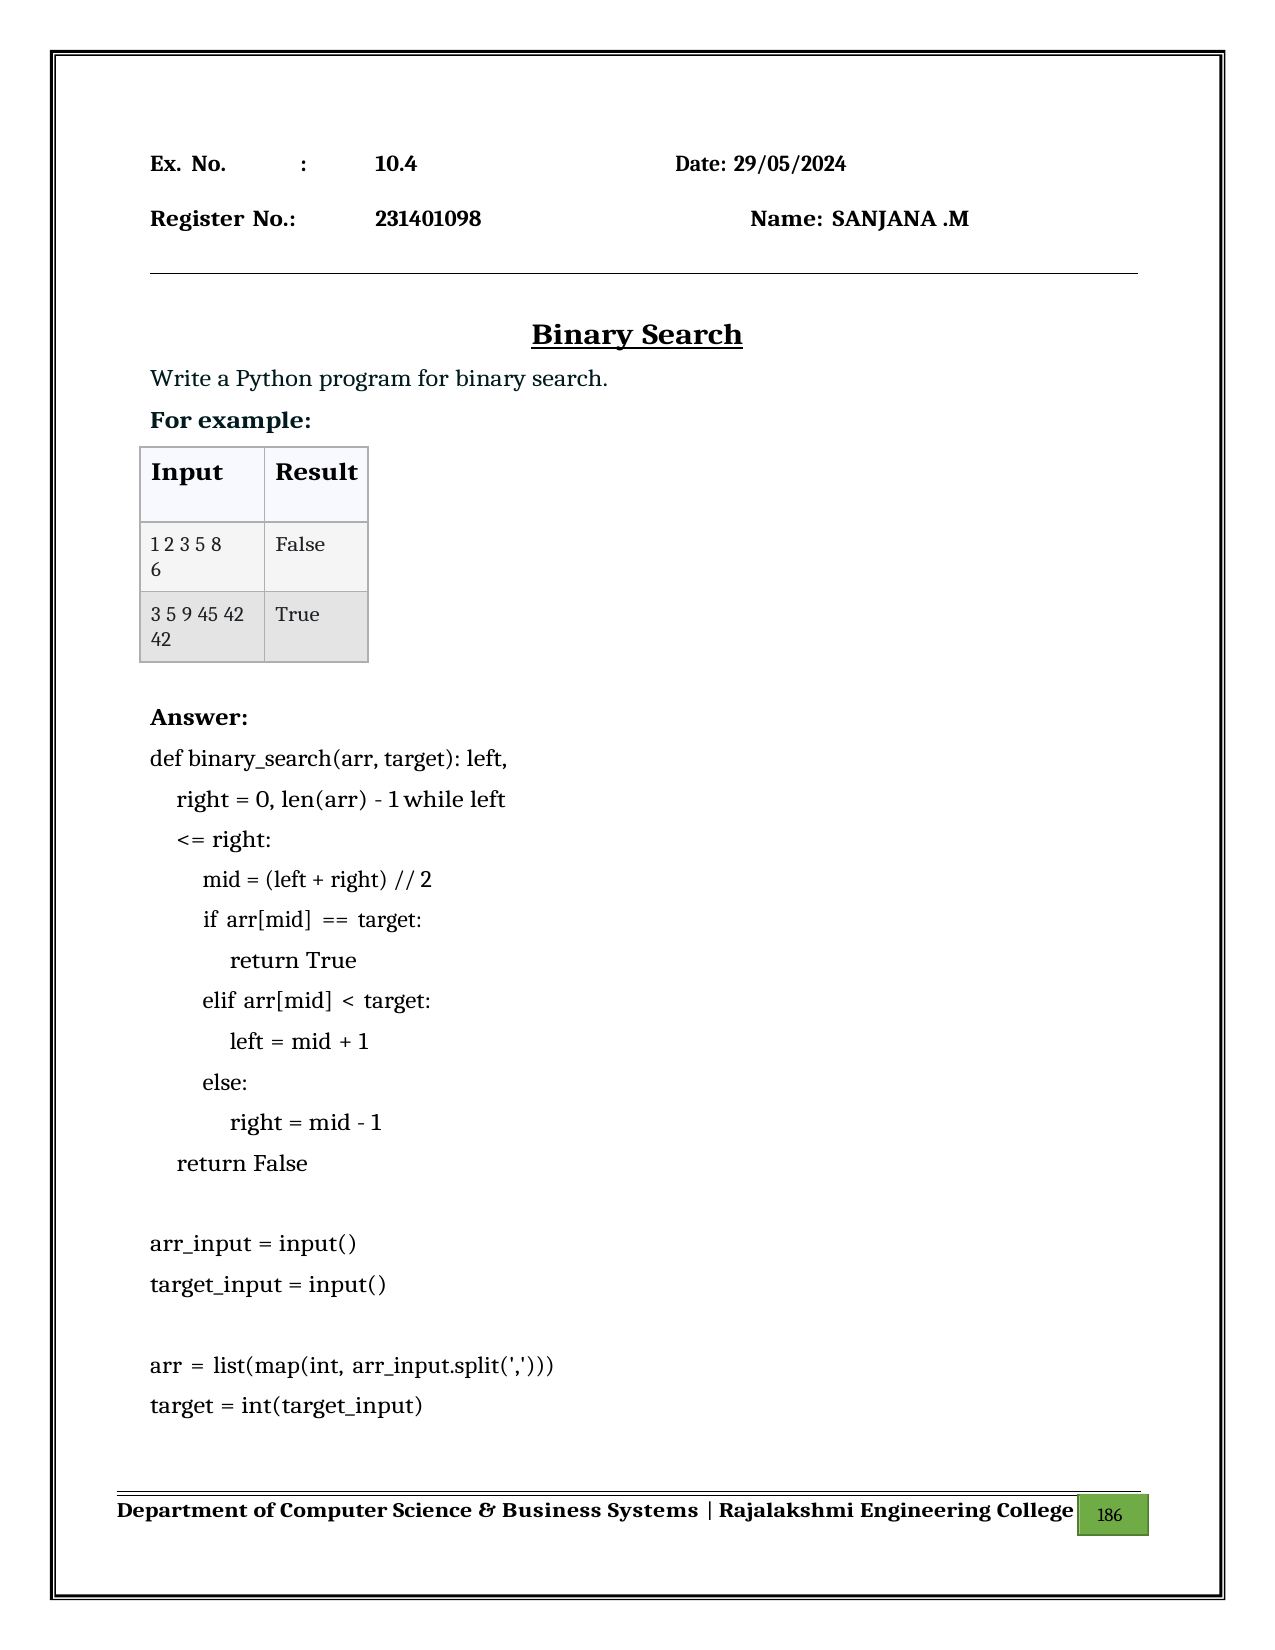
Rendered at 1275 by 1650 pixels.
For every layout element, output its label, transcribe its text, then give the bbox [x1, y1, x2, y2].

text right = mid - 1 return False [176, 1109, 391, 1177]
subtitle For example: [150, 406, 1137, 434]
table_header Result [265, 448, 367, 521]
text Register No.: 231401098 Name: SANJANA .M [150, 206, 1137, 232]
text Write a Python program for binary search. [150, 365, 1137, 393]
text arr = list(map(int, arr_input.split(','))) target = int(target_input) [150, 1351, 579, 1419]
table_cell False [265, 523, 367, 591]
table_cell 1 2 3 5 8 6 [141, 523, 264, 591]
text else: [202, 1068, 1137, 1096]
text Answer: [150, 704, 1137, 732]
text elif arr[mid] < target: left = mid + 1 [202, 987, 441, 1055]
table_cell 3 5 9 45 42 42 [141, 592, 264, 661]
text def binary_search(arr, target): left, right = 0, len(arr) - 1 while left <= right: [150, 745, 514, 853]
text Ex. No. : 10.4 Date: 29/05/2024 [150, 151, 1137, 177]
table_cell True [265, 592, 367, 661]
table_header Input [141, 448, 264, 521]
text return True [229, 947, 1137, 974]
subtitle Binary Search [148, 318, 1127, 352]
text mid = (left + right) // 2 if arr[mid] == target: [202, 866, 442, 934]
text arr_input = input() target_input = input() [150, 1230, 395, 1298]
